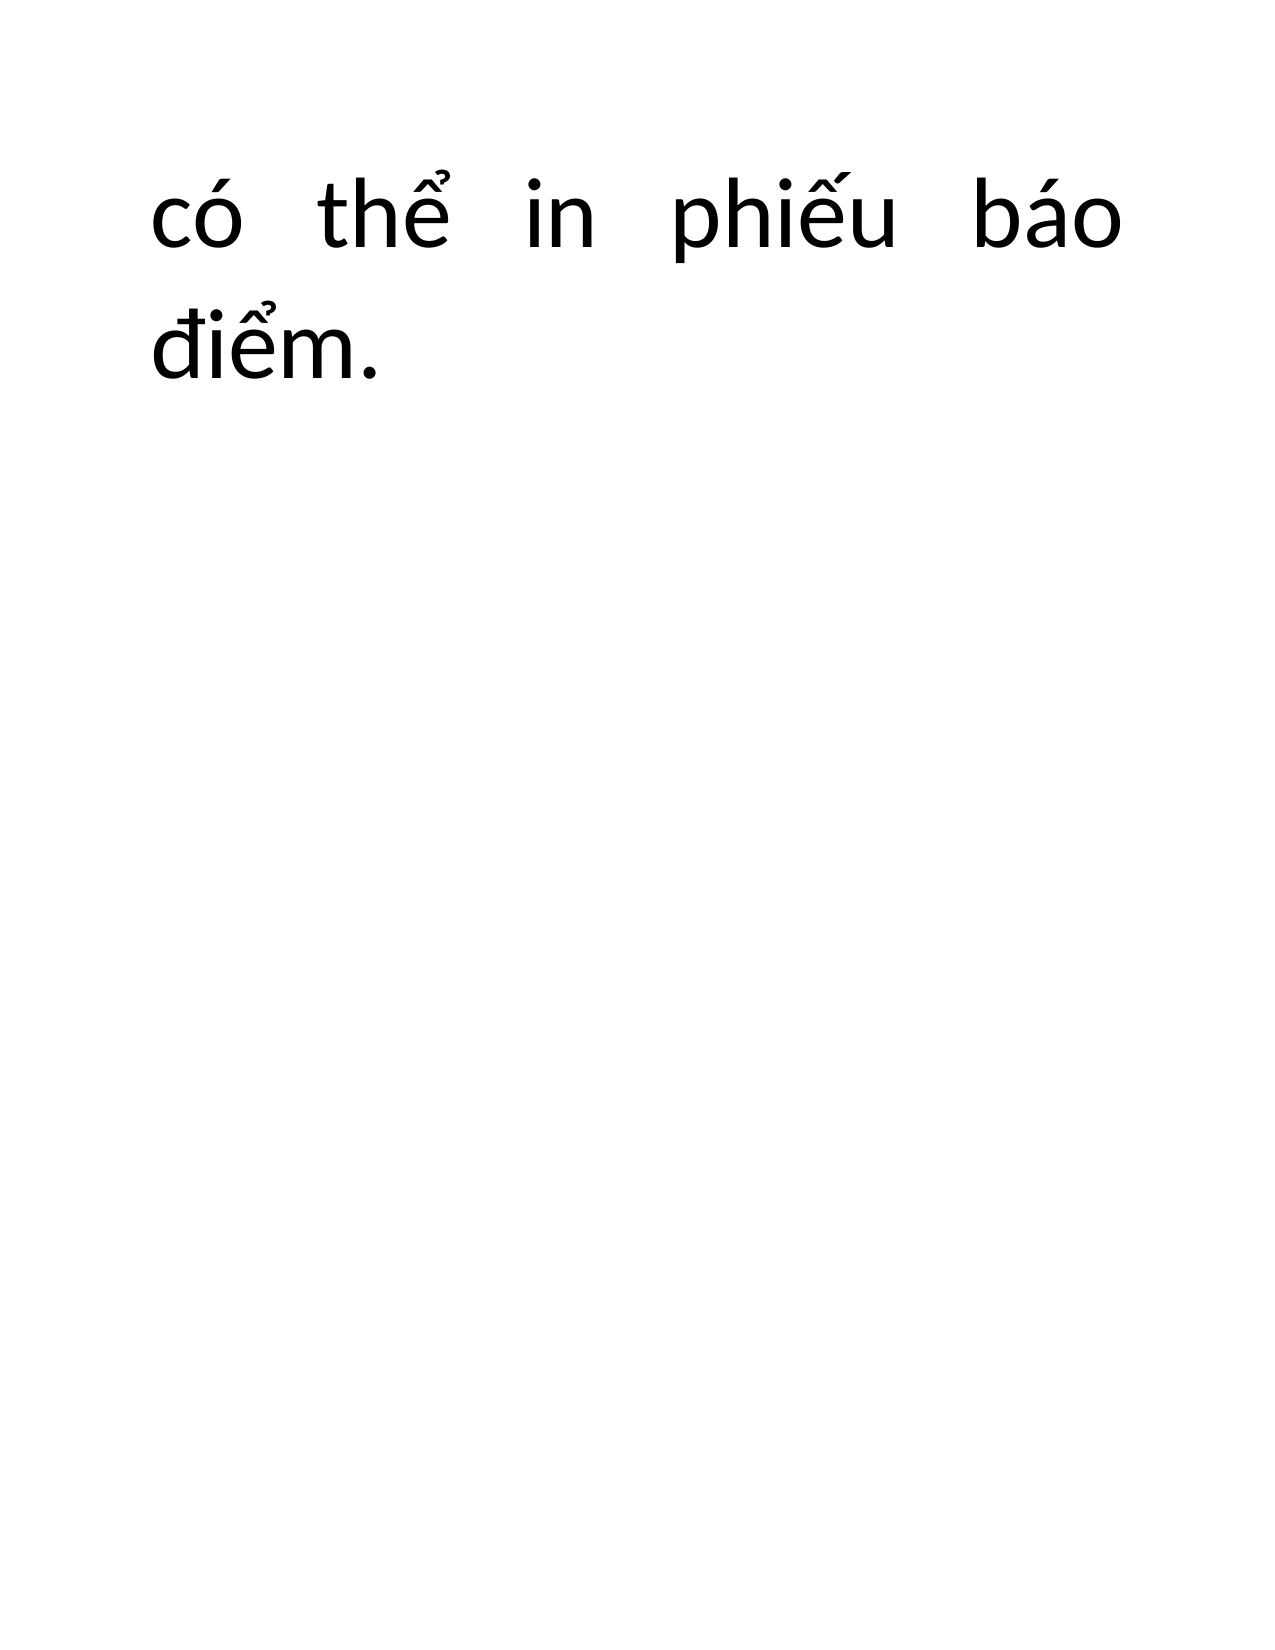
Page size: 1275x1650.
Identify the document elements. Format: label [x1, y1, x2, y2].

text [150, 150, 1125, 404]
